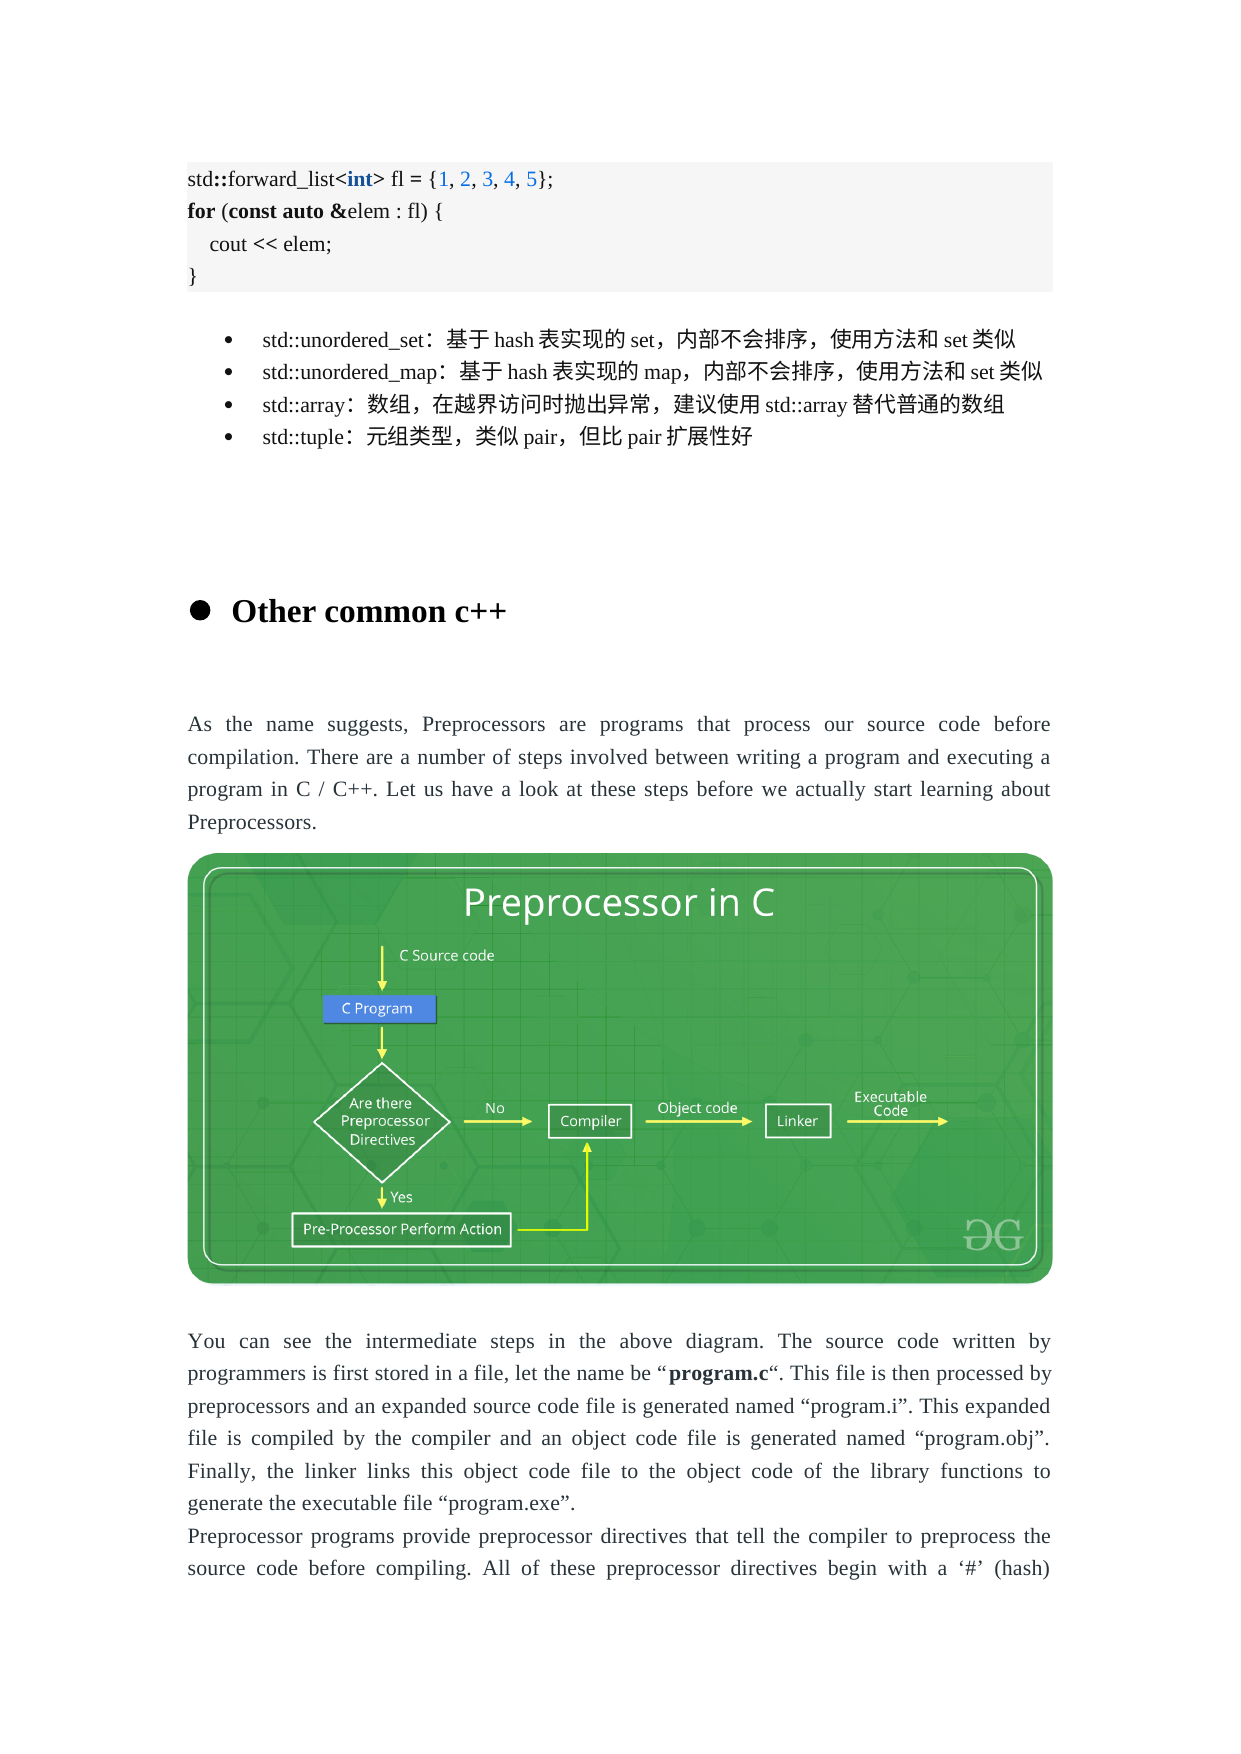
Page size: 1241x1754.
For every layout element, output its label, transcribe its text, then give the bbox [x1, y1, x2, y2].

text cout << elem; [187, 227, 1053, 259]
text } [187, 259, 1053, 292]
picture [187, 853, 1053, 1286]
list std::unordered_map：基于hash表实现的map，内部不会排序，使用方法和set类似 [225, 354, 1053, 386]
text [187, 1519, 1053, 1584]
list Other common c++ [187, 578, 1053, 643]
text std::forward_list<int> fl = {1, 2, 3, 4, 5}; [187, 162, 1053, 194]
list std::unordered_set：基于hash表实现的set，内部不会排序，使用方法和set类似 [225, 321, 1053, 354]
list std::tuple：元组类型，类似pair，但比pair扩展性好 [225, 419, 1053, 451]
text You can see the intermediate steps in the above diagram. The source code written by programmers is first stored in a file, let the name be “program.c“. This file is then processed by preprocessors and an expanded source code file is generated named “program.i”. This expanded file is compiled by the compiler and an object code file is generated named “program.obj”. Finally, the linker links this object code file to the object code of the library functions to generate the executable file “program.exe”. [187, 1324, 1053, 1519]
text As the name suggests, Preprocessors are programs that process our source code before compilation. There are a number of steps involved between writing a program and executing a program in C / C++. Let us have a look at these steps before we actually start learning about Preprocessors. [187, 708, 1053, 838]
text for (const auto &elem : fl) { [187, 194, 1053, 227]
list std::array：数组，在越界访问时抛出异常，建议使用std::array替代普通的数组 [225, 386, 1053, 419]
